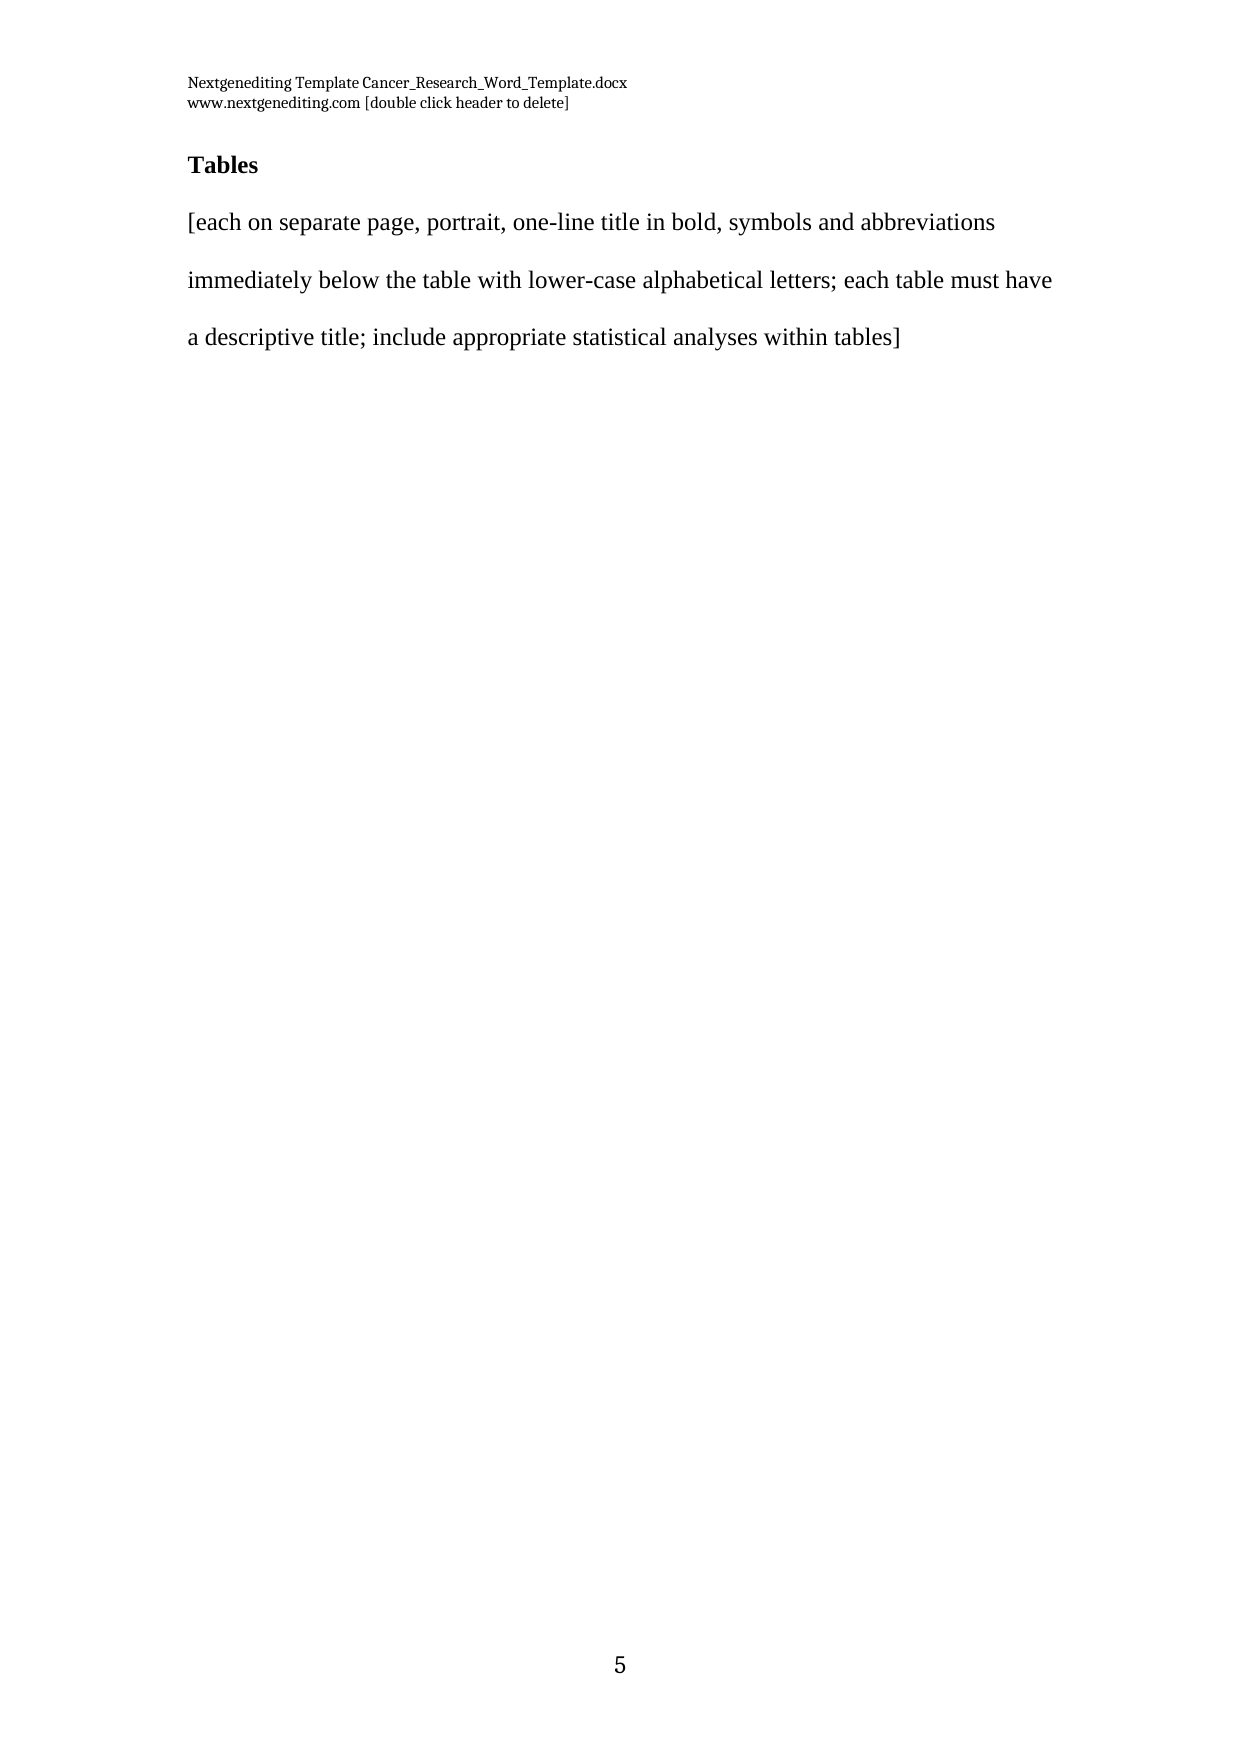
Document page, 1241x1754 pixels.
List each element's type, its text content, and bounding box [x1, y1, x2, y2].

text [each on separate page, portrait, one-line title in bold, symbols and abbreviations immediately below the table with lower-case alphabetical letters; each table must have a descriptive title; include appropriate statistical analyses within tables] [187, 207, 1053, 351]
text Tables [187, 150, 1053, 179]
